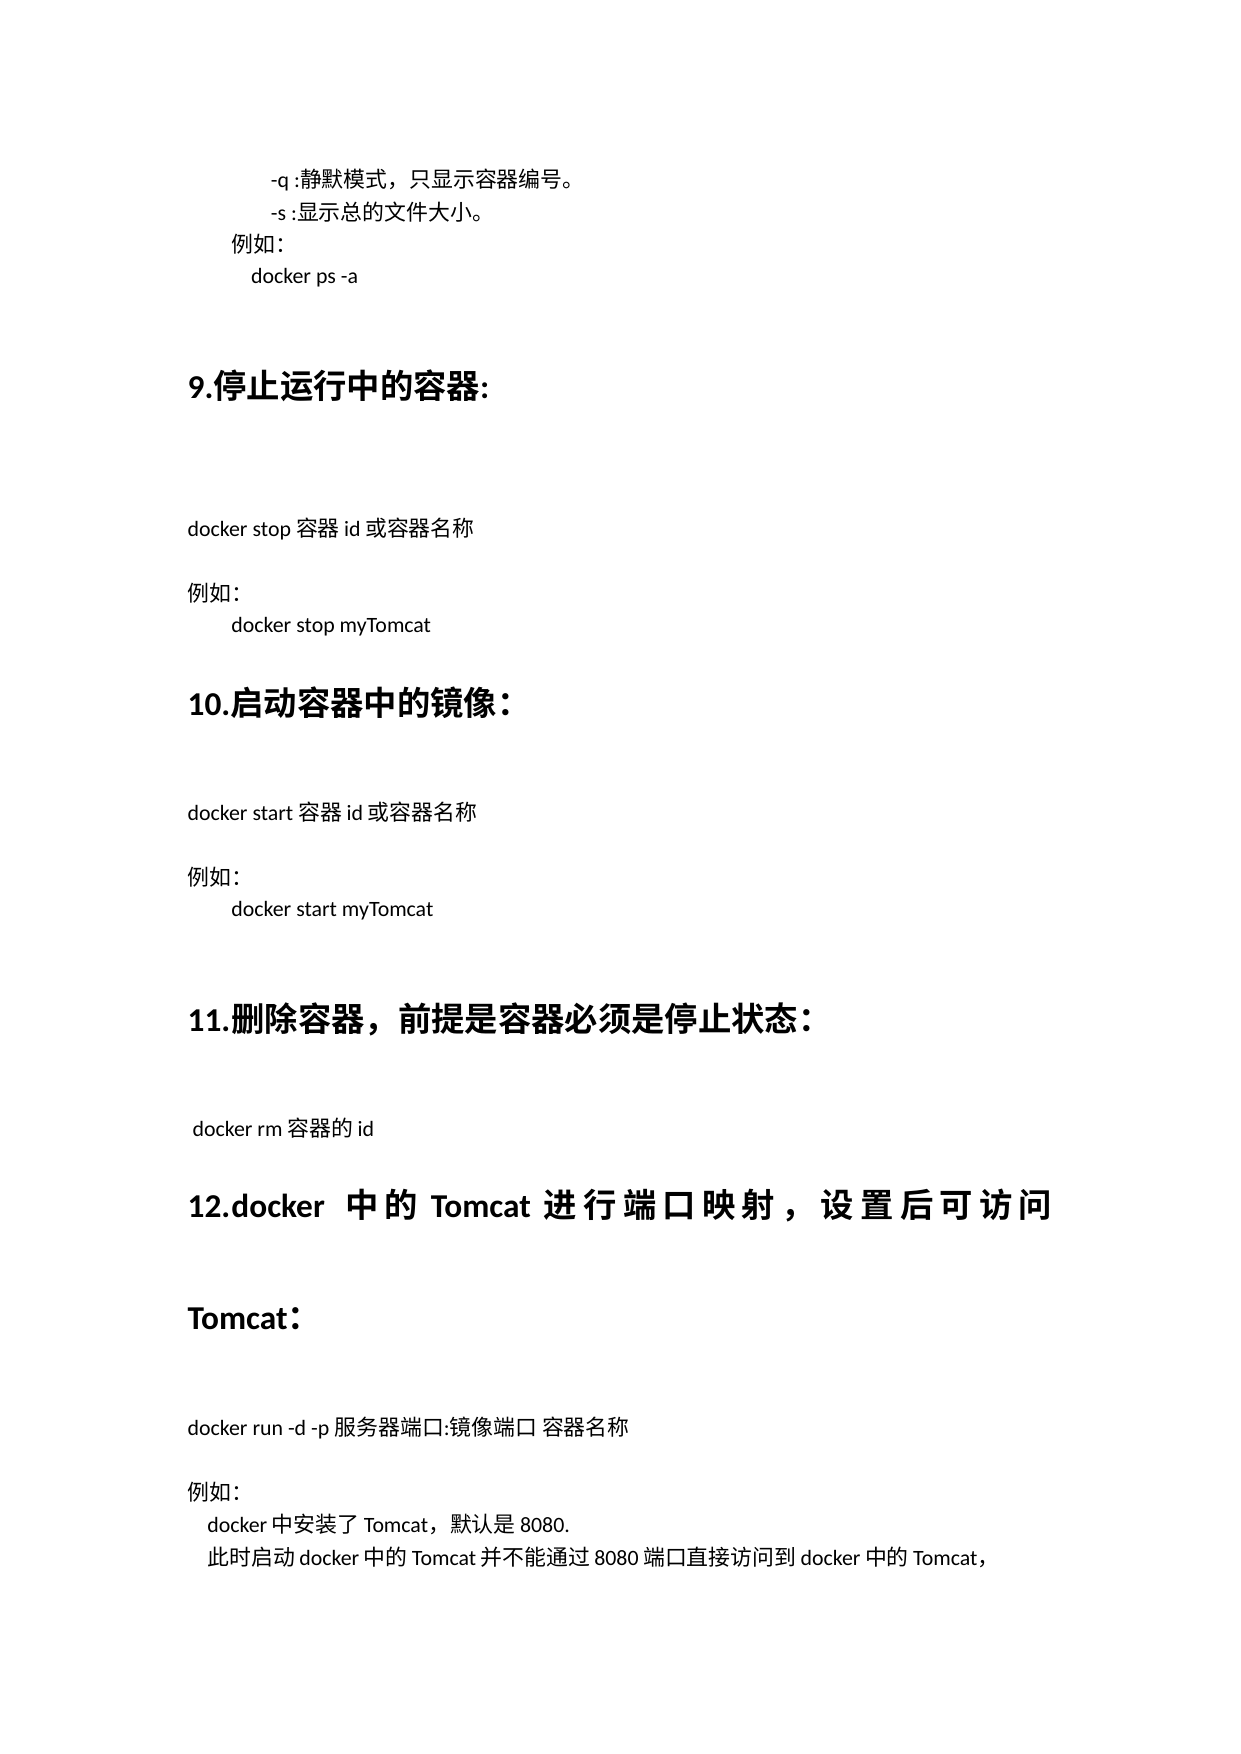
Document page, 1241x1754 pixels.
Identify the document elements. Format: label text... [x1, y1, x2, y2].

list 此时启动docker中的Tomcat并不能通过8080端口直接访问到docker中的Tomcat， [187, 1539, 1053, 1572]
list 例如： [187, 227, 1053, 259]
text docker start myTomcat [187, 892, 1053, 925]
list docker stop myTomcat [187, 608, 1053, 641]
list docker run -d -p 服务器端口:镜像端口 容器名称 [187, 1409, 1053, 1442]
subtitle 9.停止运行中的容器: [187, 352, 1053, 417]
text 例如： [187, 860, 1053, 892]
subtitle 10.启动容器中的镜像： [187, 668, 1053, 733]
list docker rm 容器的id [187, 1111, 1053, 1143]
list 例如： [187, 1474, 1053, 1507]
list -q :静默模式，只显示容器编号。 [187, 162, 1053, 194]
list docker ps -a [187, 259, 1053, 292]
list docker stop 容器id或容器名称 [187, 511, 1053, 543]
subtitle docker 中的Tomcat进行端口映射，设置后可访问Tomcat： [187, 1171, 1053, 1347]
list -s :显示总的文件大小。 [187, 194, 1053, 227]
list docker中安装了Tomcat，默认是8080. [187, 1507, 1053, 1539]
subtitle 删除容器，前提是容器必须是停止状态： [187, 984, 1053, 1049]
list 例如： [187, 576, 1053, 608]
text docker start 容器id或容器名称 [187, 795, 1053, 827]
